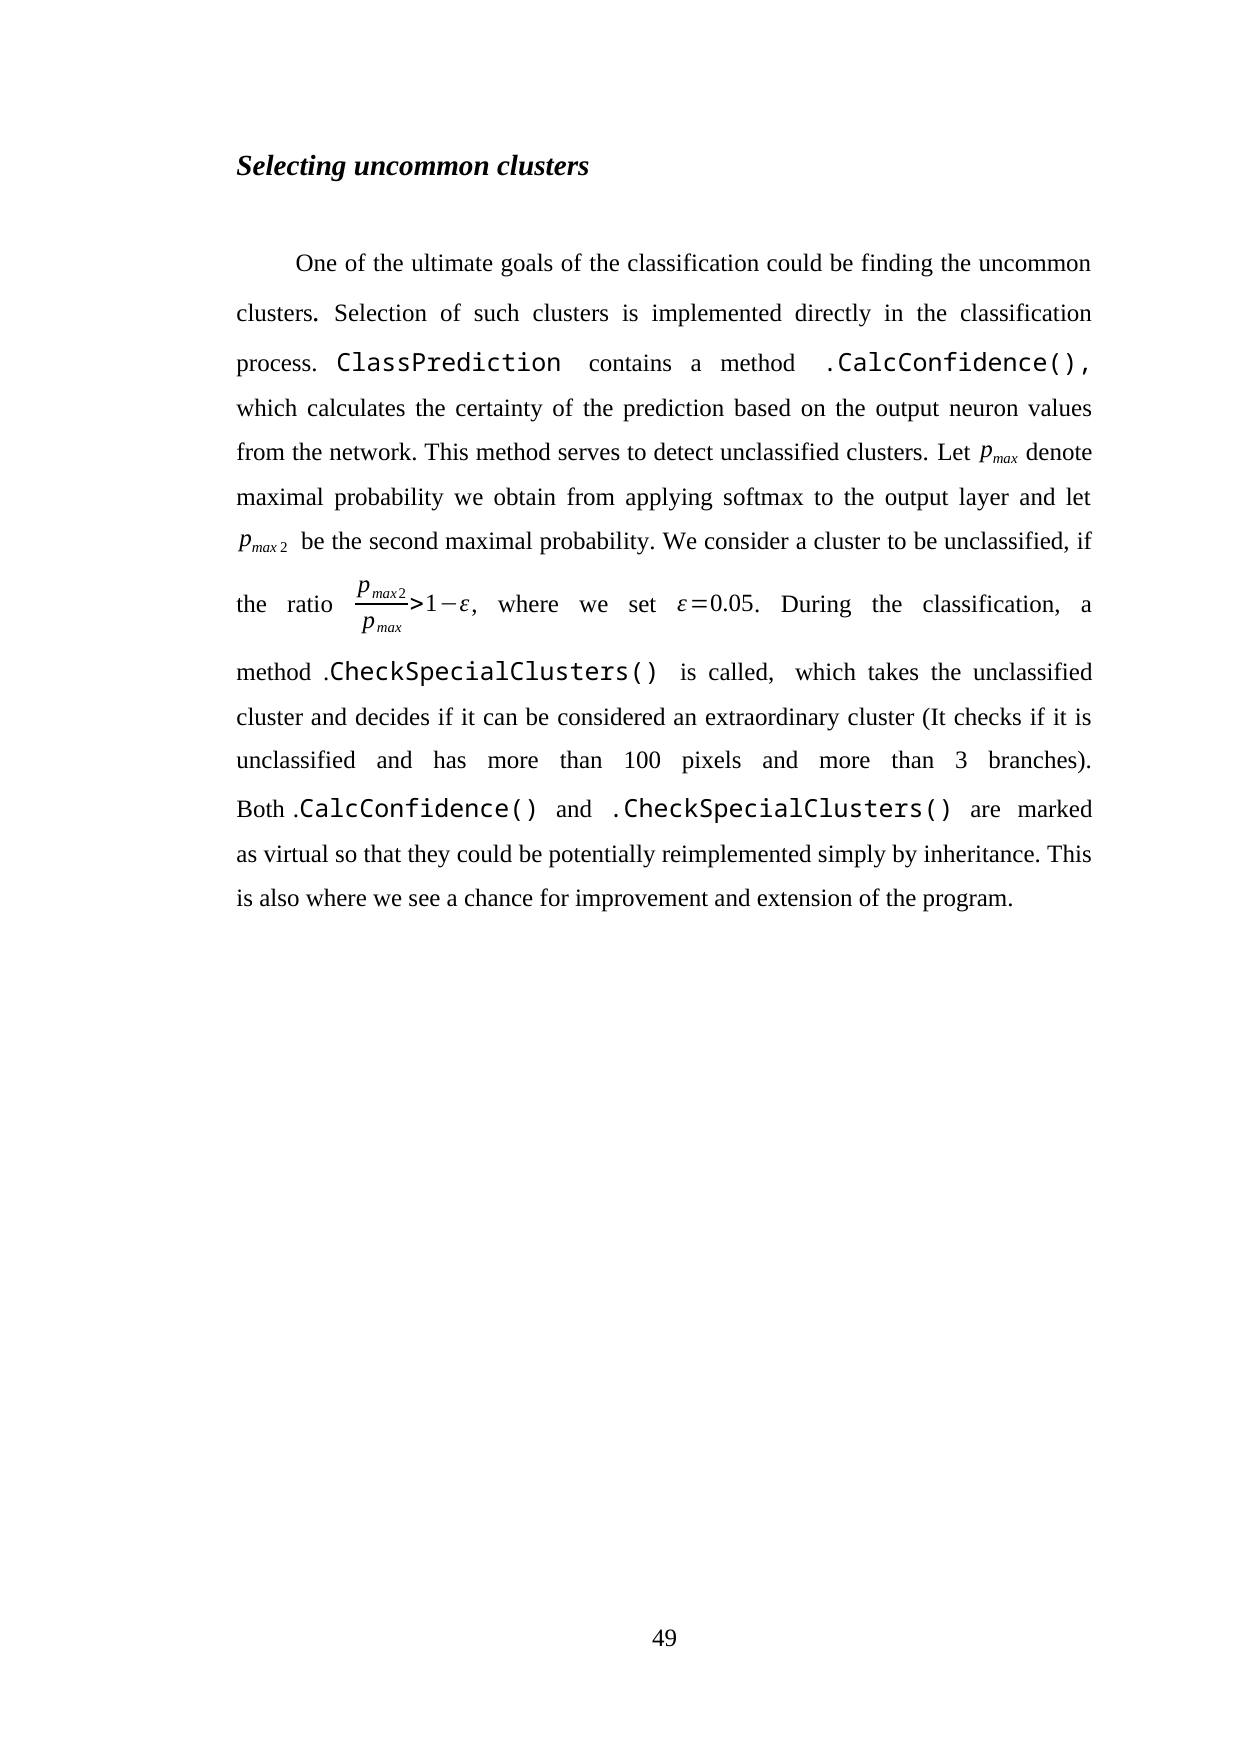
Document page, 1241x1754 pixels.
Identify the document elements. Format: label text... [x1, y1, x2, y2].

text Selecting uncommon clusters [236, 148, 1092, 181]
text One of the ultimate goals of the classification could be finding the uncommon clusters. Selection of such clusters is implemented directly in the classification process. ClassPrediction contains a method .CalcConfidence(), which calculates the certainty of the prediction based on the output neuron values from the network. This method serves to detect unclassified clusters. Let denote maximal probability we obtain from applying softmax to the output layer and let be the second maximal probability. We consider a cluster to be unclassified, if the ratio , where we set . During the classification, a method .CheckSpecialClusters() is called, which takes the unclassified cluster and decides if it can be considered an extraordinary cluster (It checks if it is unclassified and has more than 100 pixels and more than 3 branches). Both .CalcConfidence() and .CheckSpecialClusters() are marked as virtual so that they could be potentially reimplemented simply by inheritance. This is also where we see a chance for improvement and extension of the program. [236, 248, 1092, 911]
